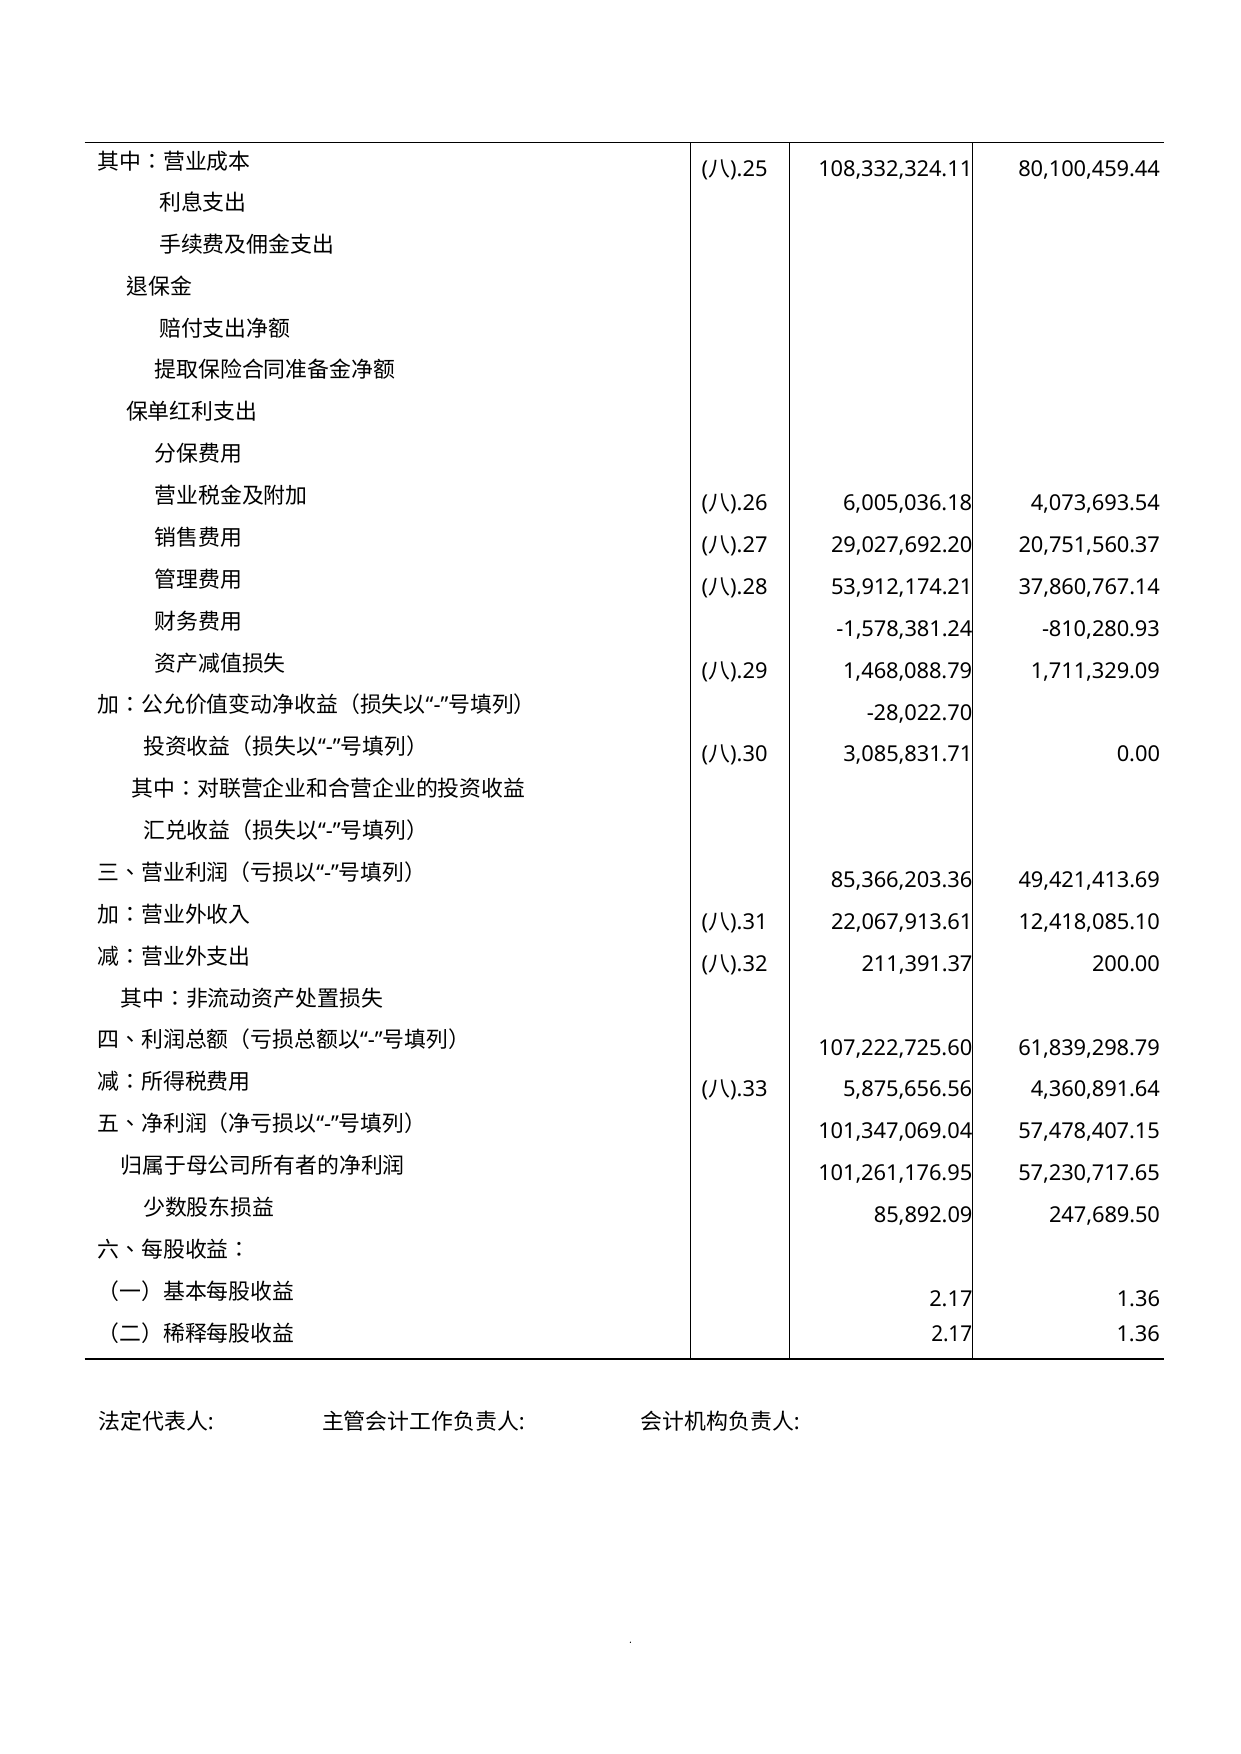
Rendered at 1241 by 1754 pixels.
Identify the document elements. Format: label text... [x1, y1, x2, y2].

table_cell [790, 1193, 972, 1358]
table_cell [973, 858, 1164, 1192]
text 法定代表人: 主管会计工作负责人: 会计机构负责人: [98, 1406, 1163, 1436]
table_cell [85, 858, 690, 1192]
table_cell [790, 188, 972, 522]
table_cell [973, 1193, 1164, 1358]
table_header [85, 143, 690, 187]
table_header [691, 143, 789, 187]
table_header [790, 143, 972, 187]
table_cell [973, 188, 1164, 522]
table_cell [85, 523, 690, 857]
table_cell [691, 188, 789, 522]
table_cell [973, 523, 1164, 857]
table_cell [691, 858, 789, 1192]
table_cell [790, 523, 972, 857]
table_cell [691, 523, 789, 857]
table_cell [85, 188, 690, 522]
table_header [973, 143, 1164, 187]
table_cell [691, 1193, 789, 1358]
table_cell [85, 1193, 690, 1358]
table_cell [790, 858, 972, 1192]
